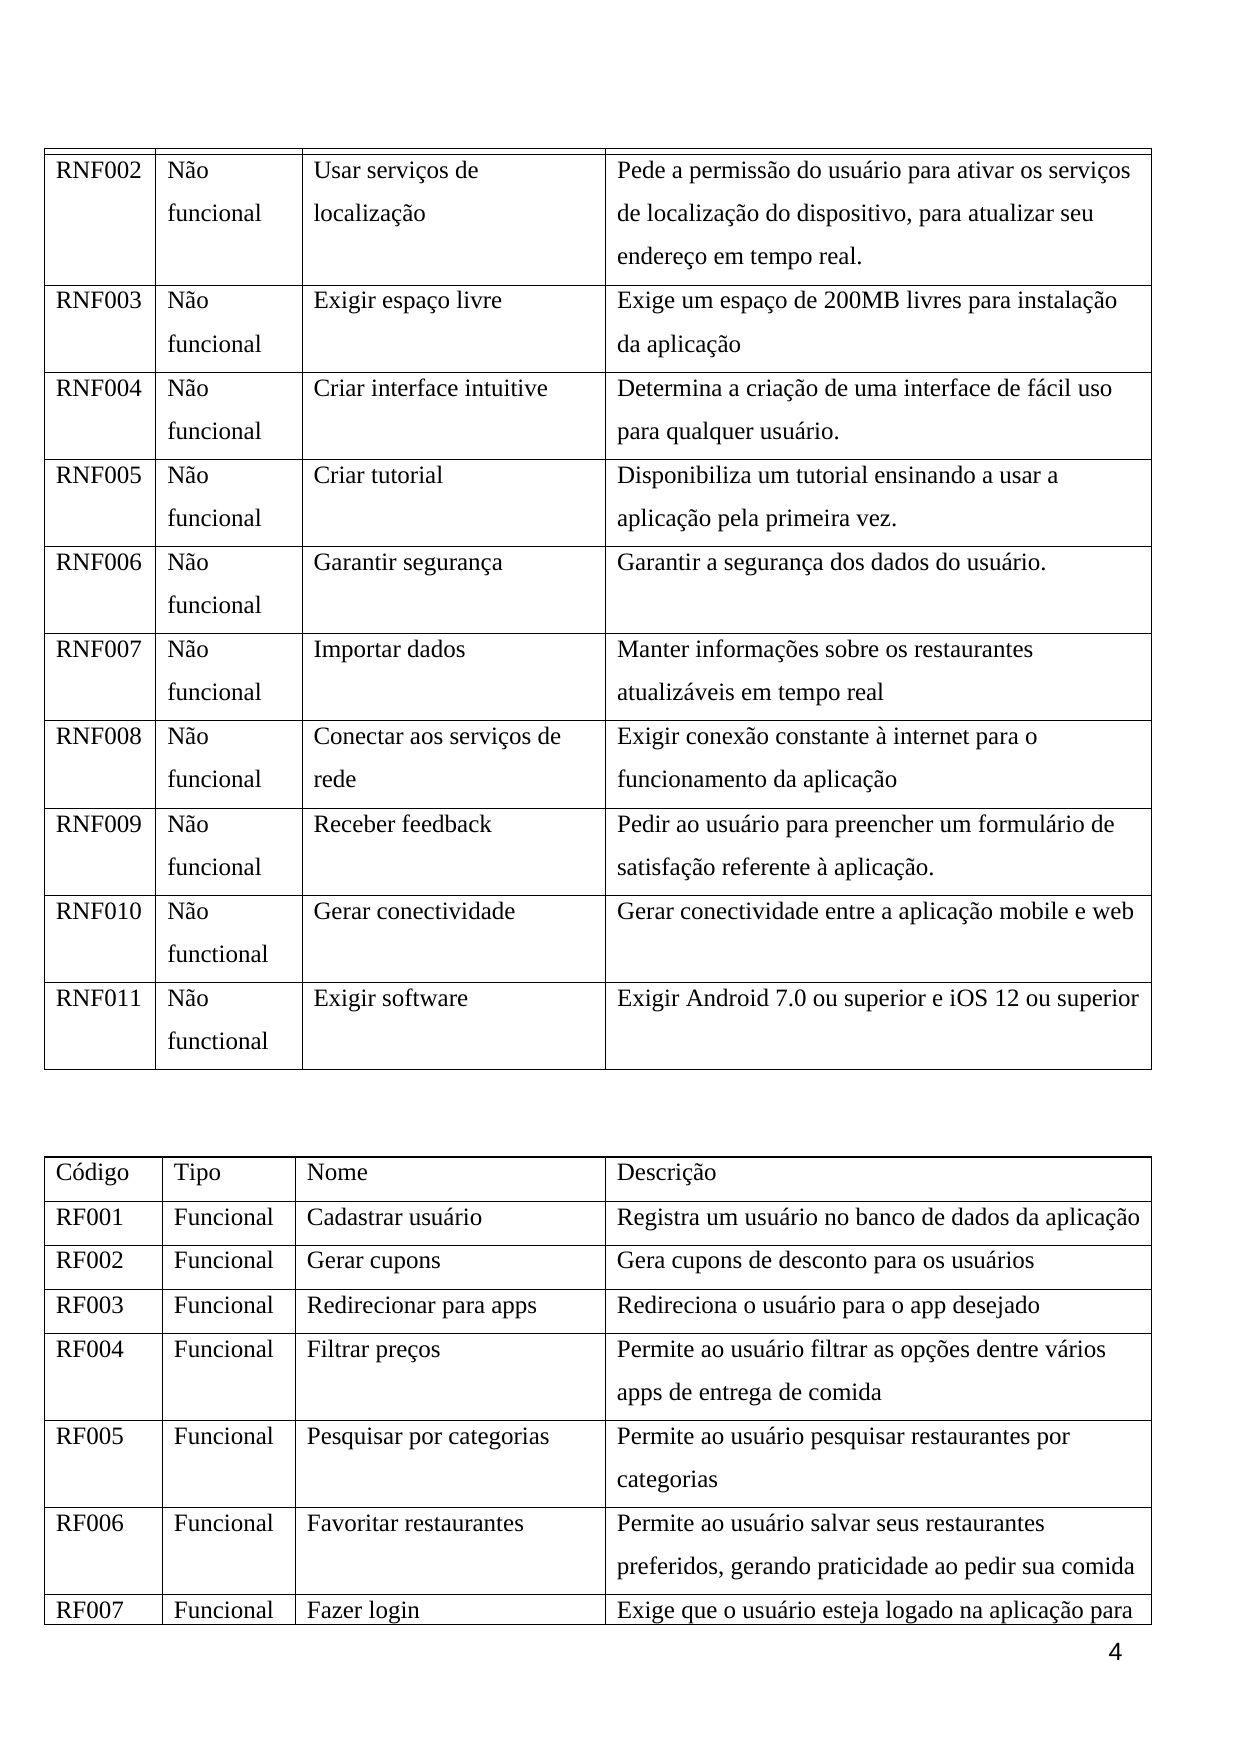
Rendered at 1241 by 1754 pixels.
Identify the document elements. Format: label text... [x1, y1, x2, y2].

table_cell Não functional [156, 896, 302, 982]
table_header Nome [296, 1158, 605, 1201]
table_cell Gerar conectividade [303, 896, 605, 982]
table_cell Registra um usuário no banco de dados da aplicação [606, 1202, 1151, 1244]
table_cell Exigir conexão constante à internet para o funcionamento da aplicação [606, 721, 1151, 808]
table_cell Não funcional [156, 286, 302, 372]
table_cell Permite ao usuário filtrar as opções dentre vários apps de entrega de comida [606, 1334, 1151, 1420]
table_cell RNF009 [45, 809, 155, 895]
table_cell Importar dados [303, 634, 605, 720]
table_cell Funcional [163, 1290, 295, 1333]
table_cell RF004 [45, 1334, 162, 1420]
table_cell RF001 [45, 1202, 162, 1244]
table_cell Cadastrar usuário [296, 1202, 605, 1244]
table_header Descrição [606, 1158, 1151, 1201]
table_cell Garantir a segurança dos dados do usuário. [606, 547, 1151, 633]
table_cell Fazer login [296, 1595, 605, 1624]
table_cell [606, 149, 1151, 154]
table_cell Garantir segurança [303, 547, 605, 633]
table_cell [303, 149, 605, 154]
table_cell Funcional [163, 1246, 295, 1289]
table_cell RF006 [45, 1508, 162, 1594]
table_cell RNF007 [45, 634, 155, 720]
table_cell RNF008 [45, 721, 155, 808]
table_cell Criar tutorial [303, 460, 605, 546]
table_cell Filtrar preços [296, 1334, 605, 1420]
table_cell RNF006 [45, 547, 155, 633]
table_cell Funcional [163, 1421, 295, 1507]
table_cell Exigir Android 7.0 ou superior e iOS 12 ou superior [606, 983, 1151, 1069]
table_cell Manter informações sobre os restaurantes atualizáveis em tempo real [606, 634, 1151, 720]
table_header Código [45, 1158, 162, 1201]
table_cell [606, 1595, 1151, 1624]
table_cell Não funcional [156, 809, 302, 895]
table_cell Favoritar restaurantes [296, 1508, 605, 1594]
table_cell Não functional [156, 983, 302, 1069]
table_cell RF002 [45, 1246, 162, 1289]
table_cell Funcional [163, 1202, 295, 1244]
table_cell RNF004 [45, 373, 155, 459]
table_cell Conectar aos serviços de rede [303, 721, 605, 808]
table_cell Usar serviços de localização [303, 155, 605, 284]
table_cell Redireciona o usuário para o app desejado [606, 1290, 1151, 1333]
table_cell Gera cupons de desconto para os usuários [606, 1246, 1151, 1289]
table_cell RF005 [45, 1421, 162, 1507]
table_cell Não funcional [156, 634, 302, 720]
table_cell RNF011 [45, 983, 155, 1069]
table_cell Gerar conectividade entre a aplicação mobile e web [606, 896, 1151, 982]
table_cell Pesquisar por categorias [296, 1421, 605, 1507]
table_cell Receber feedback [303, 809, 605, 895]
table_cell Funcional [163, 1595, 295, 1624]
table_cell Gerar cupons [296, 1246, 605, 1289]
table_cell Permite ao usuário pesquisar restaurantes por categorias [606, 1421, 1151, 1507]
table_cell Funcional [163, 1508, 295, 1594]
table_cell RNF003 [45, 286, 155, 372]
table_cell Pede a permissão do usuário para ativar os serviços de localização do dispositivo, para atualizar seu endereço em tempo real. [606, 155, 1151, 284]
table_cell Funcional [163, 1334, 295, 1420]
table_cell Criar interface intuitive [303, 373, 605, 459]
table_header Tipo [163, 1158, 295, 1201]
table_cell RNF002 [45, 155, 155, 284]
table_cell RF007 [45, 1595, 162, 1624]
table_cell Disponibiliza um tutorial ensinando a usar a aplicação pela primeira vez. [606, 460, 1151, 546]
table_cell Exige um espaço de 200MB livres para instalação da aplicação [606, 286, 1151, 372]
table_cell RF003 [45, 1290, 162, 1333]
table_cell RNF005 [45, 460, 155, 546]
table_cell Não funcional [156, 547, 302, 633]
table_cell Pedir ao usuário para preencher um formulário de satisfação referente à aplicação. [606, 809, 1151, 895]
table_cell Exigir software [303, 983, 605, 1069]
table_cell Permite ao usuário salvar seus restaurantes preferidos, gerando praticidade ao pedir sua comida [606, 1508, 1151, 1594]
table_cell Exigir espaço livre [303, 286, 605, 372]
table_cell Não funcional [156, 373, 302, 459]
table_cell Determina a criação de uma interface de fácil uso para qualquer usuário. [606, 373, 1151, 459]
table_cell Redirecionar para apps [296, 1290, 605, 1333]
table_cell Não funcional [156, 155, 302, 284]
table_cell Não funcional [156, 721, 302, 808]
table_cell RNF010 [45, 896, 155, 982]
table_cell Não funcional [156, 460, 302, 546]
